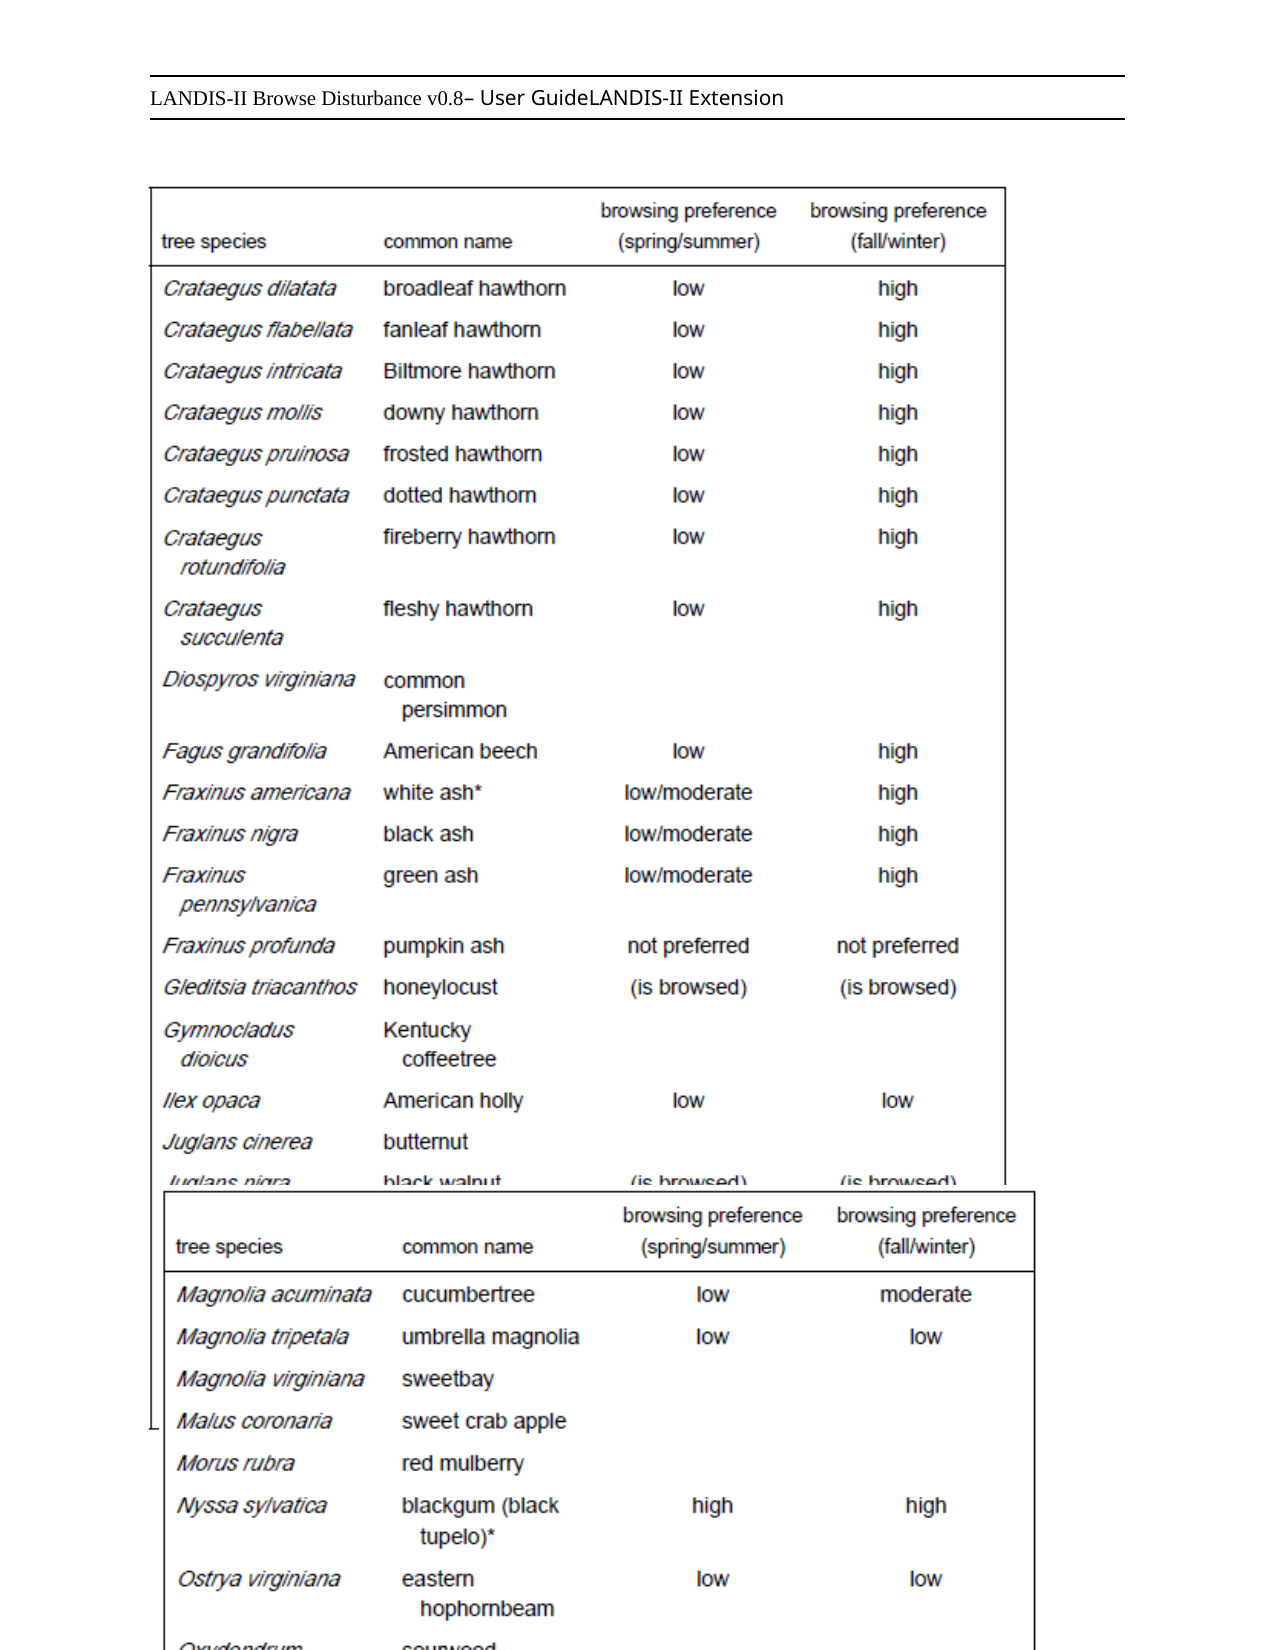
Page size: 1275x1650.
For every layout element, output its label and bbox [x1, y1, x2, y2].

picture [147, 181, 1045, 1650]
